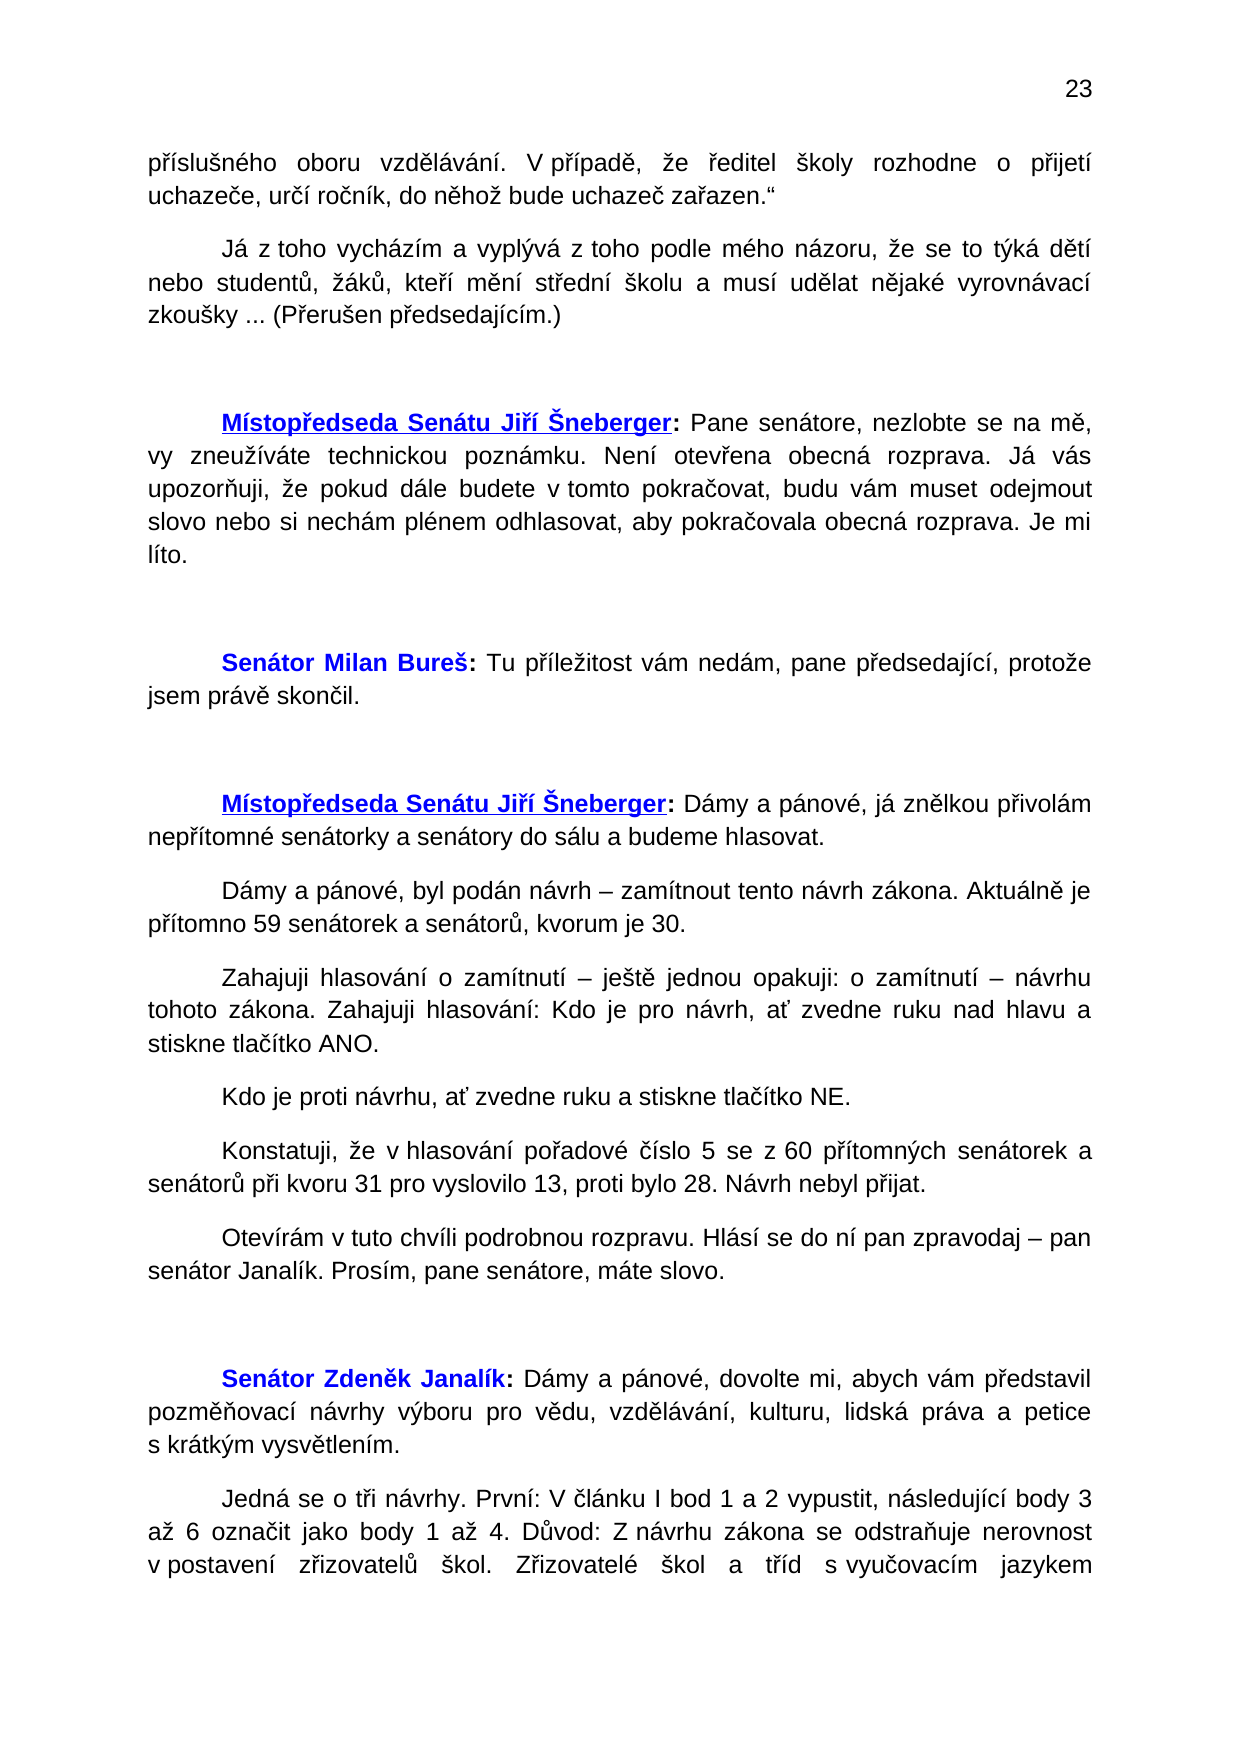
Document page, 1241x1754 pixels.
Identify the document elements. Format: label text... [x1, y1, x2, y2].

text Otevírám v tuto chvíli podrobnou rozpravu. Hlásí se do ní pan zpravodaj – pan senátor Janalík. Prosím, pane senátore, máte slovo. [148, 1223, 1093, 1285]
text Dámy a pánové, byl podán návrh – zamítnout tento návrh zákona. Aktuálně je přítomno 59 senátorek a senátorů, kvorum je 30. [148, 876, 1093, 937]
text Senátor Zdeněk Janalík: Dámy a pánové, dovolte mi, abych vám představil pozměňovací návrhy výboru pro vědu, vzdělávání, kulturu, lidská práva a petice s krátkým vysvětlením. [148, 1364, 1093, 1459]
text Kdo je proti návrhu, ať zvedne ruku a stiskne tlačítko NE. [148, 1082, 1093, 1111]
text Místopředseda Senátu Jiří Šneberger: Dámy a pánové, já znělkou přivolám nepřítomné senátorky a senátory do sálu a budeme hlasovat. [148, 789, 1093, 851]
text Já z toho vycházím a vyplývá z toho podle mého názoru, že se to týká dětí nebo studentů, žáků, kteří mění střední školu a musí udělat nějaké vyrovnávací zkoušky ... (Přerušen předsedajícím.) [148, 234, 1093, 329]
text Senátor Milan Bureš: Tu příležitost vám nedám, pane předsedající, protože jsem právě skončil. [148, 648, 1093, 710]
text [148, 148, 1093, 209]
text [148, 1484, 1093, 1578]
text Zahajuji hlasování o zamítnutí – ještě jednou opakuji: o zamítnutí – návrhu tohoto zákona. Zahajuji hlasování: Kdo je pro návrh, ať zvedne ruku nad hlavu a stiskne tlačítko ANO. [148, 962, 1093, 1057]
text Místopředseda Senátu Jiří Šneberger: Pane senátore, nezlobte se na mě, vy zneužíváte technickou poznámku. Není otevřena obecná rozprava. Já vás upozorňuji, že pokud dále budete v tomto pokračovat, budu vám muset odejmout slovo nebo si nechám plénem odhlasovat, aby pokračovala obecná rozprava. Je mi líto. [148, 408, 1093, 569]
text Konstatuji, že v hlasování pořadové číslo 5 se z 60 přítomných senátorek a senátorů při kvoru 31 pro vyslovilo 13, proti bylo 28. Návrh nebyl přijat. [148, 1136, 1093, 1198]
